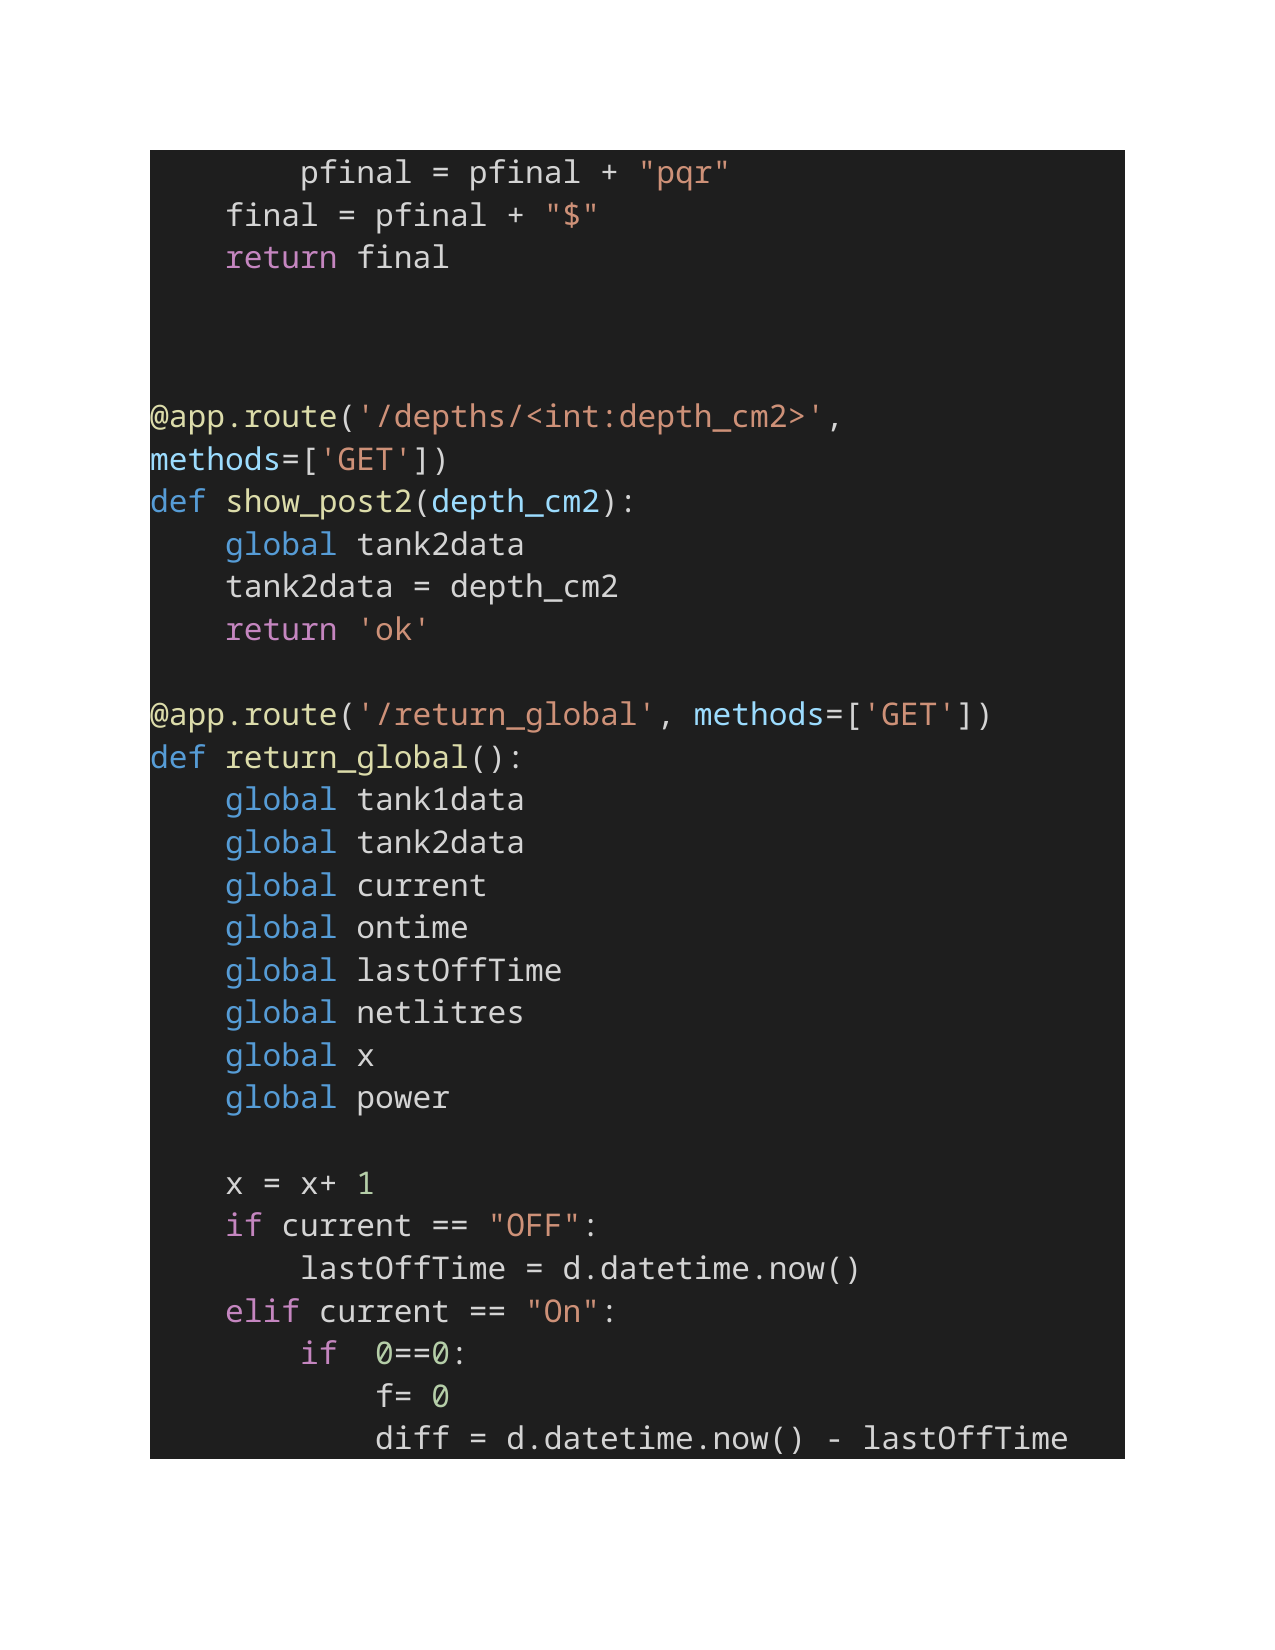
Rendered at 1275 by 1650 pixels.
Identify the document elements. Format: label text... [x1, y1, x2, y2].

text diff = d.datetime.now() - lastOffTime [150, 1416, 1125, 1459]
text lastOffTime = d.datetime.now() [150, 1246, 1125, 1288]
text def return_global(): [150, 735, 1125, 777]
text f= 0 [150, 1374, 1125, 1416]
text global current [150, 862, 1125, 905]
text return final [150, 235, 1125, 278]
text def show_post2(depth_cm2): [150, 479, 1125, 522]
text global lastOffTime [150, 948, 1125, 990]
text global ontime [150, 905, 1125, 948]
text return 'ok' [150, 607, 1125, 649]
text @app.route('/return_global', methods=['GET']) [150, 692, 1125, 735]
text tank2data = depth_cm2 [150, 564, 1125, 607]
text global x [150, 1033, 1125, 1076]
text global tank2data [150, 820, 1125, 862]
text x = x+ 1 [150, 1161, 1125, 1203]
text global netlitres [150, 990, 1125, 1033]
text @app.route('/depths/<int:depth_cm2>', methods=['GET']) [150, 394, 1125, 479]
text if current == "OFF": [150, 1203, 1125, 1246]
text final = pfinal + "$" [150, 193, 1125, 235]
text if 0==0: [150, 1331, 1125, 1374]
text elif current == "On": [150, 1288, 1125, 1331]
text global power [150, 1076, 1125, 1118]
text global tank1data [150, 777, 1125, 820]
text global tank2data [150, 522, 1125, 564]
text pfinal = pfinal + "pqr" [150, 150, 1125, 193]
